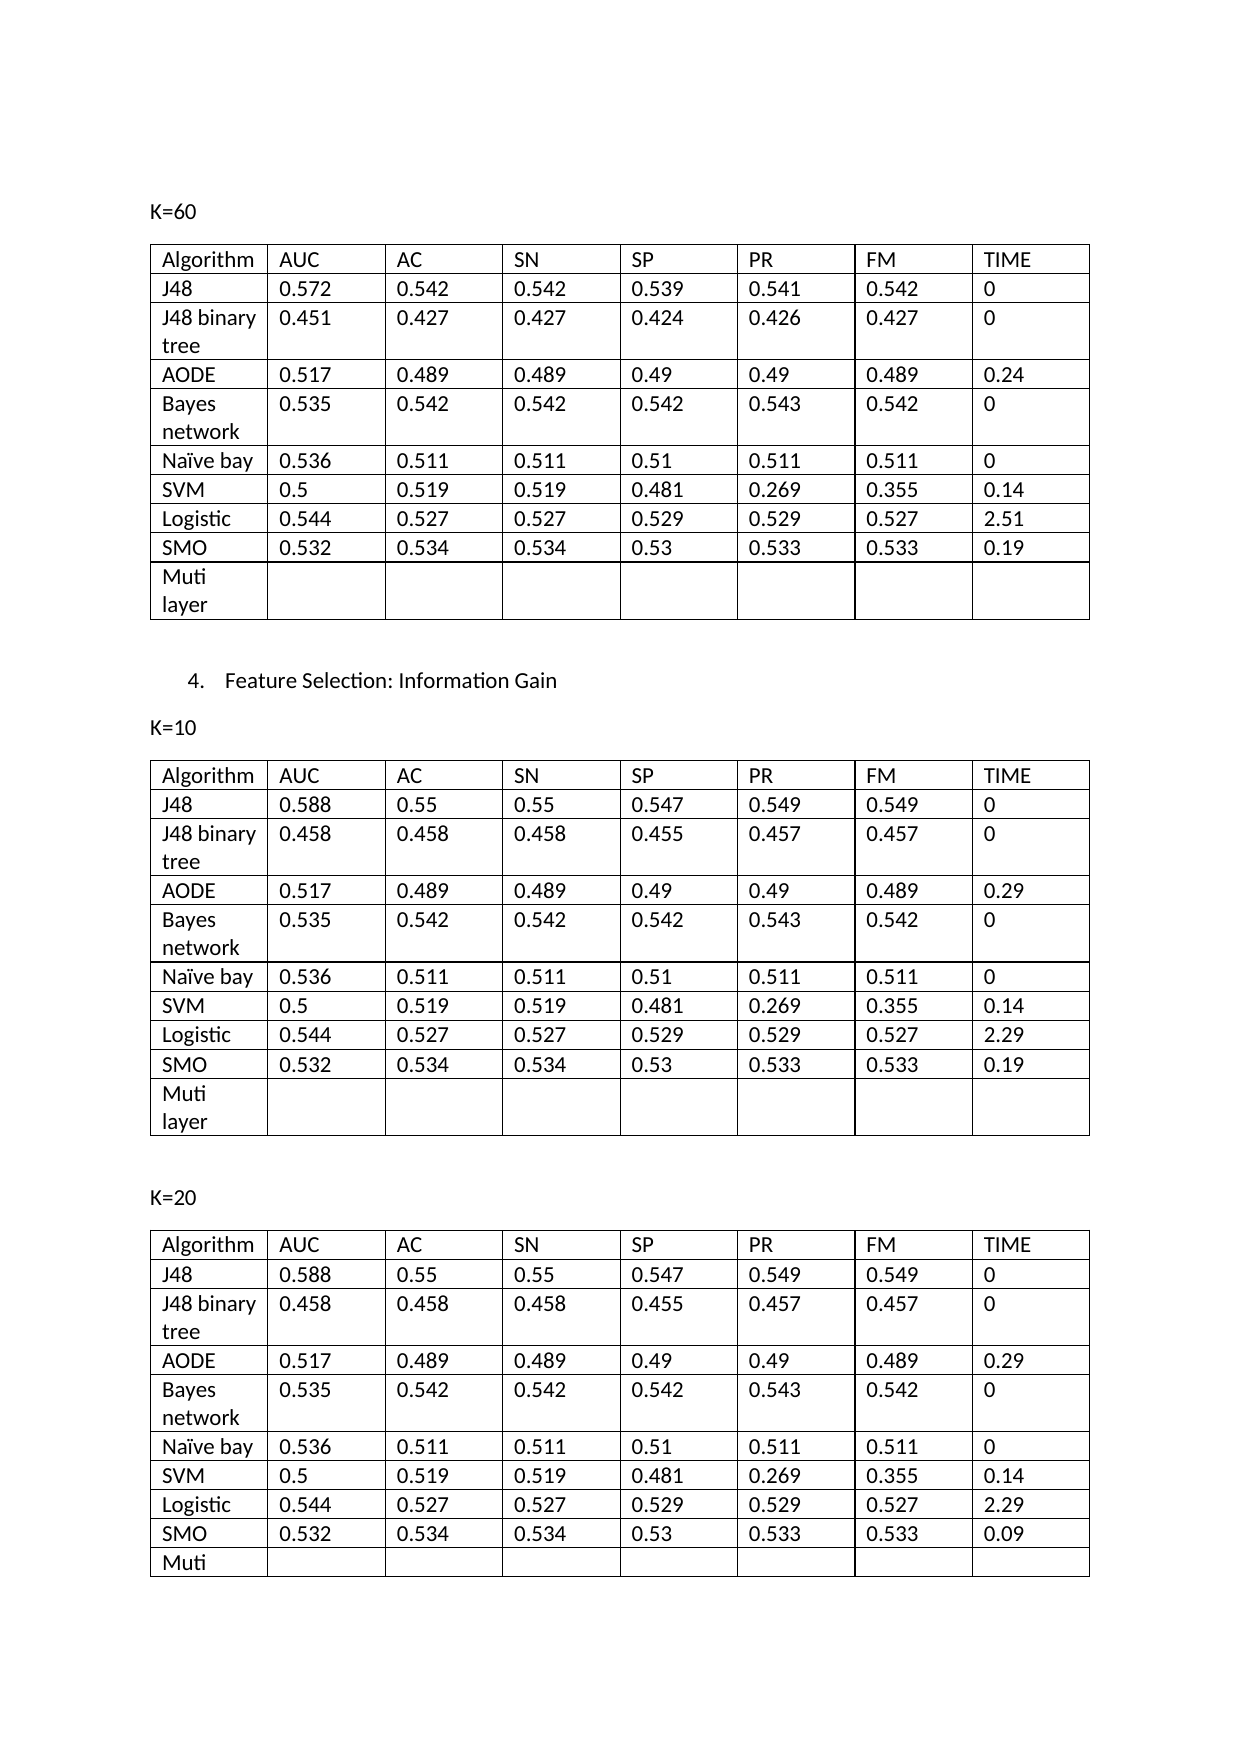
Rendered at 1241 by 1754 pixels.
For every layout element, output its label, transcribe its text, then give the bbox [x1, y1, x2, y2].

table_cell [268, 563, 385, 618]
table_cell 0.489 [503, 876, 620, 904]
table_cell 0.451 [268, 303, 385, 359]
table_cell 0.14 [973, 475, 1089, 503]
table_cell 0 [973, 790, 1089, 818]
table_cell 0.544 [268, 1490, 385, 1518]
table_header PR [738, 245, 854, 273]
table_cell [503, 1548, 620, 1576]
table_cell Muti layer [151, 1079, 267, 1135]
table_cell [973, 1548, 1089, 1576]
table_cell 0.533 [856, 533, 972, 561]
table_header PR [738, 1231, 854, 1259]
table_cell 0.49 [621, 1346, 737, 1374]
table_cell 0.572 [268, 274, 385, 302]
table_cell [503, 563, 620, 618]
table_cell 0.455 [621, 819, 737, 875]
table_cell 0.489 [856, 876, 972, 904]
table_cell 0.511 [738, 1432, 854, 1460]
text K=10 [150, 713, 1090, 741]
table_cell 0.529 [738, 1021, 854, 1049]
table_cell 0.481 [621, 992, 737, 1019]
table_cell 0.588 [268, 1260, 385, 1288]
table_cell 0.542 [503, 905, 620, 961]
table_cell 0.458 [503, 1289, 620, 1345]
table_cell 0.533 [856, 1519, 972, 1547]
table_cell Logistic [151, 504, 267, 532]
table_cell 0.489 [856, 1346, 972, 1374]
table_cell 0.519 [503, 475, 620, 503]
table_cell 0.534 [503, 1519, 620, 1547]
table_header AC [386, 245, 502, 273]
table_cell 0.51 [621, 446, 737, 474]
table_cell 0.543 [738, 905, 854, 961]
table_cell 0.544 [268, 504, 385, 532]
table_cell J48 binary tree [151, 303, 267, 359]
table_cell 0.542 [856, 905, 972, 961]
table_cell J48 [151, 790, 267, 818]
table_cell 0.519 [386, 992, 502, 1019]
table_header SN [503, 245, 620, 273]
table_cell 0.19 [973, 1050, 1089, 1078]
table_cell [268, 1079, 385, 1135]
table_cell 0.269 [738, 1461, 854, 1489]
table_cell 0.527 [503, 504, 620, 532]
table_cell 0.55 [503, 790, 620, 818]
table_cell 0.511 [386, 1432, 502, 1460]
table_cell 0.547 [621, 790, 737, 818]
table_cell Bayes network [151, 905, 267, 961]
table_cell 0 [973, 963, 1089, 991]
table_cell 0.536 [268, 446, 385, 474]
table_cell 0 [973, 274, 1089, 302]
table_cell 0.529 [621, 1490, 737, 1518]
table_cell 0.541 [738, 274, 854, 302]
table_cell 0.355 [856, 475, 972, 503]
table_cell 0.542 [856, 1375, 972, 1431]
table_cell 0.53 [621, 1050, 737, 1078]
table_cell AODE [151, 876, 267, 904]
table_cell 0 [973, 303, 1089, 359]
table_cell 0.542 [621, 389, 737, 445]
table_cell 0.51 [621, 963, 737, 991]
table_cell 0.532 [268, 533, 385, 561]
table_cell [856, 1079, 972, 1135]
table_cell [268, 1548, 385, 1576]
table_cell 0 [973, 1289, 1089, 1345]
table_cell 0.542 [386, 389, 502, 445]
table_cell 0.458 [386, 819, 502, 875]
table_cell 0.535 [268, 1375, 385, 1431]
table_cell 0.53 [621, 533, 737, 561]
table_cell 0.549 [856, 1260, 972, 1288]
table_cell 0.533 [738, 533, 854, 561]
table_cell J48 [151, 274, 267, 302]
table_cell J48 [151, 1260, 267, 1288]
table_cell 0.489 [856, 360, 972, 388]
table_cell [738, 1548, 854, 1576]
table_cell 0.458 [503, 819, 620, 875]
table_cell 0.533 [856, 1050, 972, 1078]
table_cell 2.51 [973, 504, 1089, 532]
table_cell [973, 1079, 1089, 1135]
table_cell 0.588 [268, 790, 385, 818]
table_cell 0.543 [738, 389, 854, 445]
table_cell 0.5 [268, 475, 385, 503]
table_cell 0.49 [621, 360, 737, 388]
table_cell 0.29 [973, 876, 1089, 904]
table_header SP [621, 245, 737, 273]
table_cell 0.49 [738, 360, 854, 388]
table_cell [973, 563, 1089, 618]
table_cell 0 [973, 1260, 1089, 1288]
table_cell 0.481 [621, 1461, 737, 1489]
table_cell 0.529 [621, 504, 737, 532]
table_cell 0.532 [268, 1519, 385, 1547]
table_cell 2.29 [973, 1490, 1089, 1518]
table_cell 0.455 [621, 1289, 737, 1345]
table_cell 0.527 [856, 504, 972, 532]
table_cell 0 [973, 389, 1089, 445]
table_cell 0.458 [386, 1289, 502, 1345]
table_cell 0.511 [386, 446, 502, 474]
table_cell 0.511 [503, 1432, 620, 1460]
table_cell 0.511 [856, 446, 972, 474]
table_cell 0.427 [503, 303, 620, 359]
table_cell 0.527 [856, 1490, 972, 1518]
table_header TIME [973, 1231, 1089, 1259]
table_cell [386, 1548, 502, 1576]
table_header AC [386, 761, 502, 789]
table_cell 0.269 [738, 475, 854, 503]
table_cell 0.549 [856, 790, 972, 818]
table_cell 0.527 [503, 1490, 620, 1518]
table_cell 0.5 [268, 1461, 385, 1489]
table_cell [856, 563, 972, 618]
table_cell AODE [151, 1346, 267, 1374]
table_header FM [856, 1231, 972, 1259]
text K=20 [150, 1183, 1090, 1211]
table_cell 0.24 [973, 360, 1089, 388]
table_cell 0.511 [738, 446, 854, 474]
table_cell 0.527 [386, 504, 502, 532]
table_cell 0.511 [856, 1432, 972, 1460]
table_cell 0.53 [621, 1519, 737, 1547]
table_cell 0.511 [386, 963, 502, 991]
table_cell Muti layer [151, 563, 267, 618]
table_cell 0.534 [386, 1519, 502, 1547]
table_header FM [856, 245, 972, 273]
table_cell 0.527 [386, 1490, 502, 1518]
table_cell 0.536 [268, 1432, 385, 1460]
table_cell 0.55 [386, 1260, 502, 1288]
table_cell 0.529 [738, 504, 854, 532]
table_cell 0.527 [503, 1021, 620, 1049]
table_cell 0.458 [268, 819, 385, 875]
table_cell Naïve bay [151, 963, 267, 991]
table_cell Naïve bay [151, 1432, 267, 1460]
table_cell Naïve bay [151, 446, 267, 474]
table_cell 0.426 [738, 303, 854, 359]
table_cell 0.489 [503, 360, 620, 388]
table_cell 0.511 [738, 963, 854, 991]
table_cell Bayes network [151, 1375, 267, 1431]
table_cell 0.534 [503, 1050, 620, 1078]
table_cell 0.543 [738, 1375, 854, 1431]
table_cell 0.457 [856, 819, 972, 875]
table_cell 0 [973, 1375, 1089, 1431]
table_cell 0.519 [386, 475, 502, 503]
table_cell 0.355 [856, 1461, 972, 1489]
table_cell SMO [151, 1519, 267, 1547]
table_cell 0.355 [856, 992, 972, 1019]
table_cell 0 [973, 446, 1089, 474]
table_cell 0.489 [386, 360, 502, 388]
table_cell [386, 1079, 502, 1135]
table_cell J48 binary tree [151, 819, 267, 875]
table_cell 0.534 [503, 533, 620, 561]
table_cell [621, 1548, 737, 1576]
table_cell [738, 563, 854, 618]
table_cell 0.533 [738, 1519, 854, 1547]
table_cell 0.457 [738, 819, 854, 875]
table_cell 0.529 [738, 1490, 854, 1518]
table_cell Logistic [151, 1021, 267, 1049]
table_cell [386, 563, 502, 618]
table_cell 0.532 [268, 1050, 385, 1078]
table_header TIME [973, 245, 1089, 273]
list Feature Selection: Information Gain [187, 666, 1090, 694]
table_cell 0.49 [621, 876, 737, 904]
table_cell 0.535 [268, 389, 385, 445]
table_cell [503, 1079, 620, 1135]
table_cell 0.542 [621, 1375, 737, 1431]
table_cell SMO [151, 533, 267, 561]
table_header AC [386, 1231, 502, 1259]
table_cell 0.544 [268, 1021, 385, 1049]
table_cell 0.542 [503, 1375, 620, 1431]
table_cell SVM [151, 1461, 267, 1489]
table_cell 0.511 [503, 446, 620, 474]
table_cell 0.539 [621, 274, 737, 302]
table_cell 0.533 [738, 1050, 854, 1078]
table_cell 0.481 [621, 475, 737, 503]
table_cell 0.489 [386, 876, 502, 904]
table_cell 0.424 [621, 303, 737, 359]
table_cell 0.519 [503, 1461, 620, 1489]
table_cell 0.49 [738, 876, 854, 904]
table_header AUC [268, 245, 385, 273]
table_cell [621, 563, 737, 618]
table_cell [856, 1548, 972, 1576]
table_cell 0.542 [386, 905, 502, 961]
table_cell 0.547 [621, 1260, 737, 1288]
table_header PR [738, 761, 854, 789]
table_cell 2.29 [973, 1021, 1089, 1049]
table_cell 0.534 [386, 1050, 502, 1078]
table_cell 0.489 [503, 1346, 620, 1374]
table_cell 0.534 [386, 533, 502, 561]
table_header AUC [268, 1231, 385, 1259]
table_cell 0.269 [738, 992, 854, 1019]
table_cell SVM [151, 992, 267, 1019]
text K=60 [150, 197, 1090, 225]
table_header SP [621, 1231, 737, 1259]
table_cell 0.527 [856, 1021, 972, 1049]
table_cell 0.542 [856, 389, 972, 445]
table_header AUC [268, 761, 385, 789]
table_cell 0.549 [738, 1260, 854, 1288]
table_cell 0.55 [503, 1260, 620, 1288]
table_cell Logistic [151, 1490, 267, 1518]
table_cell 0.519 [503, 992, 620, 1019]
table_cell 0.542 [386, 274, 502, 302]
table_cell 0.489 [386, 1346, 502, 1374]
table_cell 0.29 [973, 1346, 1089, 1374]
table_cell 0.549 [738, 790, 854, 818]
table_cell 0.14 [973, 992, 1089, 1019]
table_cell 0 [973, 819, 1089, 875]
table_cell 0.517 [268, 876, 385, 904]
table_header Algorithm [151, 245, 267, 273]
table_cell SMO [151, 1050, 267, 1078]
table_cell 0.529 [621, 1021, 737, 1049]
table_cell 0.427 [856, 303, 972, 359]
table_cell 0.51 [621, 1432, 737, 1460]
table_cell [738, 1079, 854, 1135]
table_cell 0.535 [268, 905, 385, 961]
table_cell 0.542 [386, 1375, 502, 1431]
table_header SN [503, 761, 620, 789]
table_cell 0.19 [973, 533, 1089, 561]
table_cell Bayes network [151, 389, 267, 445]
table_header SP [621, 761, 737, 789]
table_cell 0.09 [973, 1519, 1089, 1547]
table_cell 0 [973, 1432, 1089, 1460]
table_cell J48 binary tree [151, 1289, 267, 1345]
table_cell Muti layer [151, 1548, 267, 1576]
table_cell AODE [151, 360, 267, 388]
table_cell 0.457 [738, 1289, 854, 1345]
table_cell 0.49 [738, 1346, 854, 1374]
table_cell 0.519 [386, 1461, 502, 1489]
table_cell 0.457 [856, 1289, 972, 1345]
table_cell 0 [973, 905, 1089, 961]
table_cell 0.542 [503, 274, 620, 302]
table_cell 0.511 [503, 963, 620, 991]
table_header Algorithm [151, 1231, 267, 1259]
table_cell 0.511 [856, 963, 972, 991]
table_header TIME [973, 761, 1089, 789]
table_cell 0.527 [386, 1021, 502, 1049]
table_cell 0.542 [621, 905, 737, 961]
table_cell 0.536 [268, 963, 385, 991]
table_cell 0.542 [503, 389, 620, 445]
table_cell 0.517 [268, 360, 385, 388]
table_header Algorithm [151, 761, 267, 789]
table_cell SVM [151, 475, 267, 503]
table_header SN [503, 1231, 620, 1259]
table_header FM [856, 761, 972, 789]
table_cell 0.542 [856, 274, 972, 302]
table_cell 0.458 [268, 1289, 385, 1345]
table_cell 0.517 [268, 1346, 385, 1374]
table_cell 0.14 [973, 1461, 1089, 1489]
table_cell 0.427 [386, 303, 502, 359]
table_cell [621, 1079, 737, 1135]
table_cell 0.55 [386, 790, 502, 818]
table_cell 0.5 [268, 992, 385, 1019]
